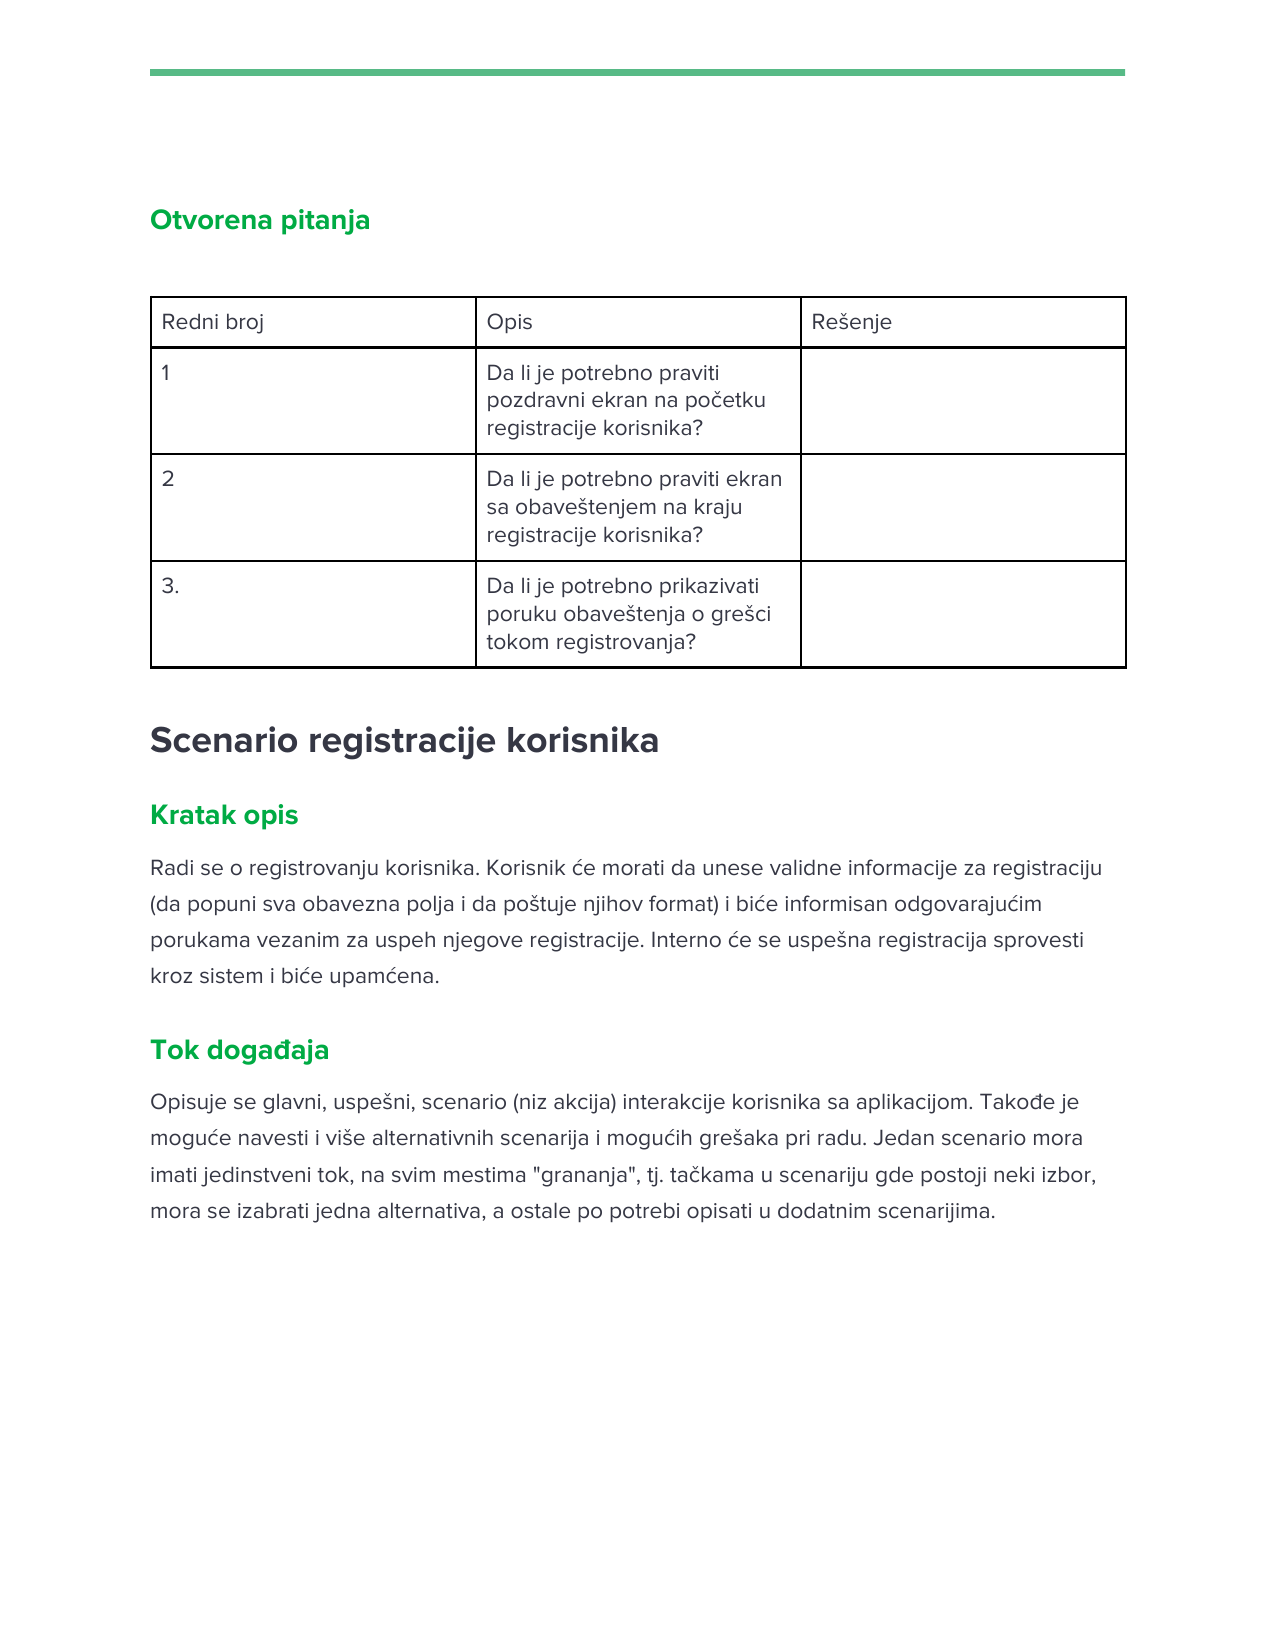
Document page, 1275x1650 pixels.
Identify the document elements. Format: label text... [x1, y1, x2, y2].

subtitle Tok događaja [150, 1032, 1125, 1068]
table_header Redni broj [152, 298, 475, 346]
subtitle Otvorena pitanja [150, 203, 1125, 238]
table_header Opis [477, 298, 800, 346]
table_cell 3. [152, 562, 475, 666]
subtitle Kratak opis [150, 797, 1125, 833]
subtitle Scenario registracije korisnika [150, 718, 1125, 764]
table_cell Da li je potrebno prikazivati poruku obaveštenja o grešci tokom registrovanja? [477, 562, 800, 666]
text Opisuje se glavni, uspešni, scenario (niz akcija) interakcije korisnika sa aplikacijom. Takođe je moguće navesti i više alternativnih scenarija i mogućih grešaka pri radu. Jedan scenario mora imati jedinstveni tok, na svim mestima "grananja", tj. tačkama u scenariju gde postoji neki izbor, mora se izabrati jedna alternativa, a ostale po potrebi opisati u dodatnim scenarijima. [150, 1088, 1125, 1225]
table_cell 2 [152, 455, 475, 560]
table_cell [802, 349, 1125, 453]
picture [150, 69, 1125, 76]
table_cell Da li je potrebno praviti ekran sa obaveštenjem na kraju registracije korisnika? [477, 455, 800, 560]
table_cell 1 [152, 349, 475, 453]
table_cell [802, 562, 1125, 666]
table_cell [802, 455, 1125, 560]
table_header Rešenje [802, 298, 1125, 346]
table_cell Da li je potrebno praviti pozdravni ekran na početku registracije korisnika? [477, 349, 800, 453]
text Radi se o registrovanju korisnika. Korisnik će morati da unese validne informacije za registraciju (da popuni sva obavezna polja i da poštuje njihov format) i biće informisan odgovarajućim porukama vezanim za uspeh njegove registracije. Interno će se uspešna registracija sprovesti kroz sistem i biće upamćena. [150, 854, 1125, 991]
